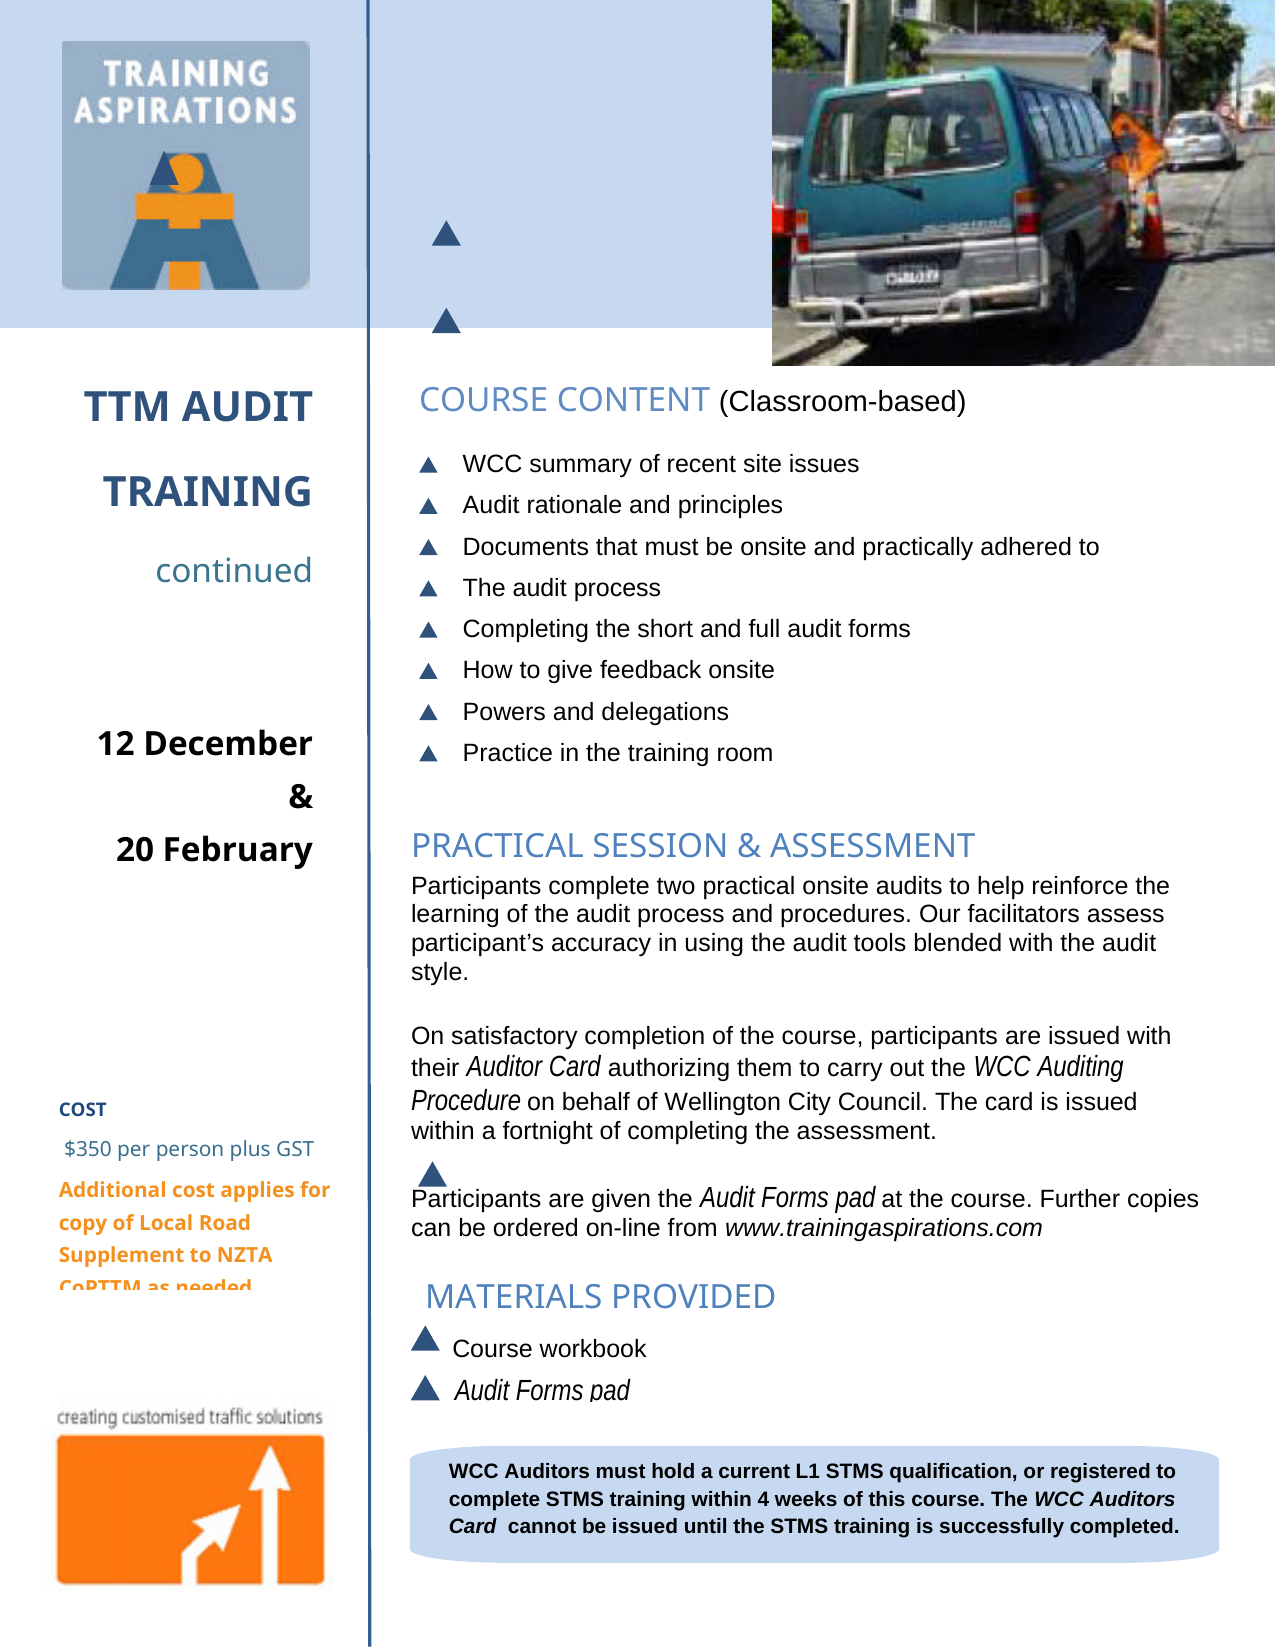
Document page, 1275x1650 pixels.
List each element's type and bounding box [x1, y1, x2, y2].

picture [772, 0, 1275, 366]
picture [62, 41, 310, 290]
